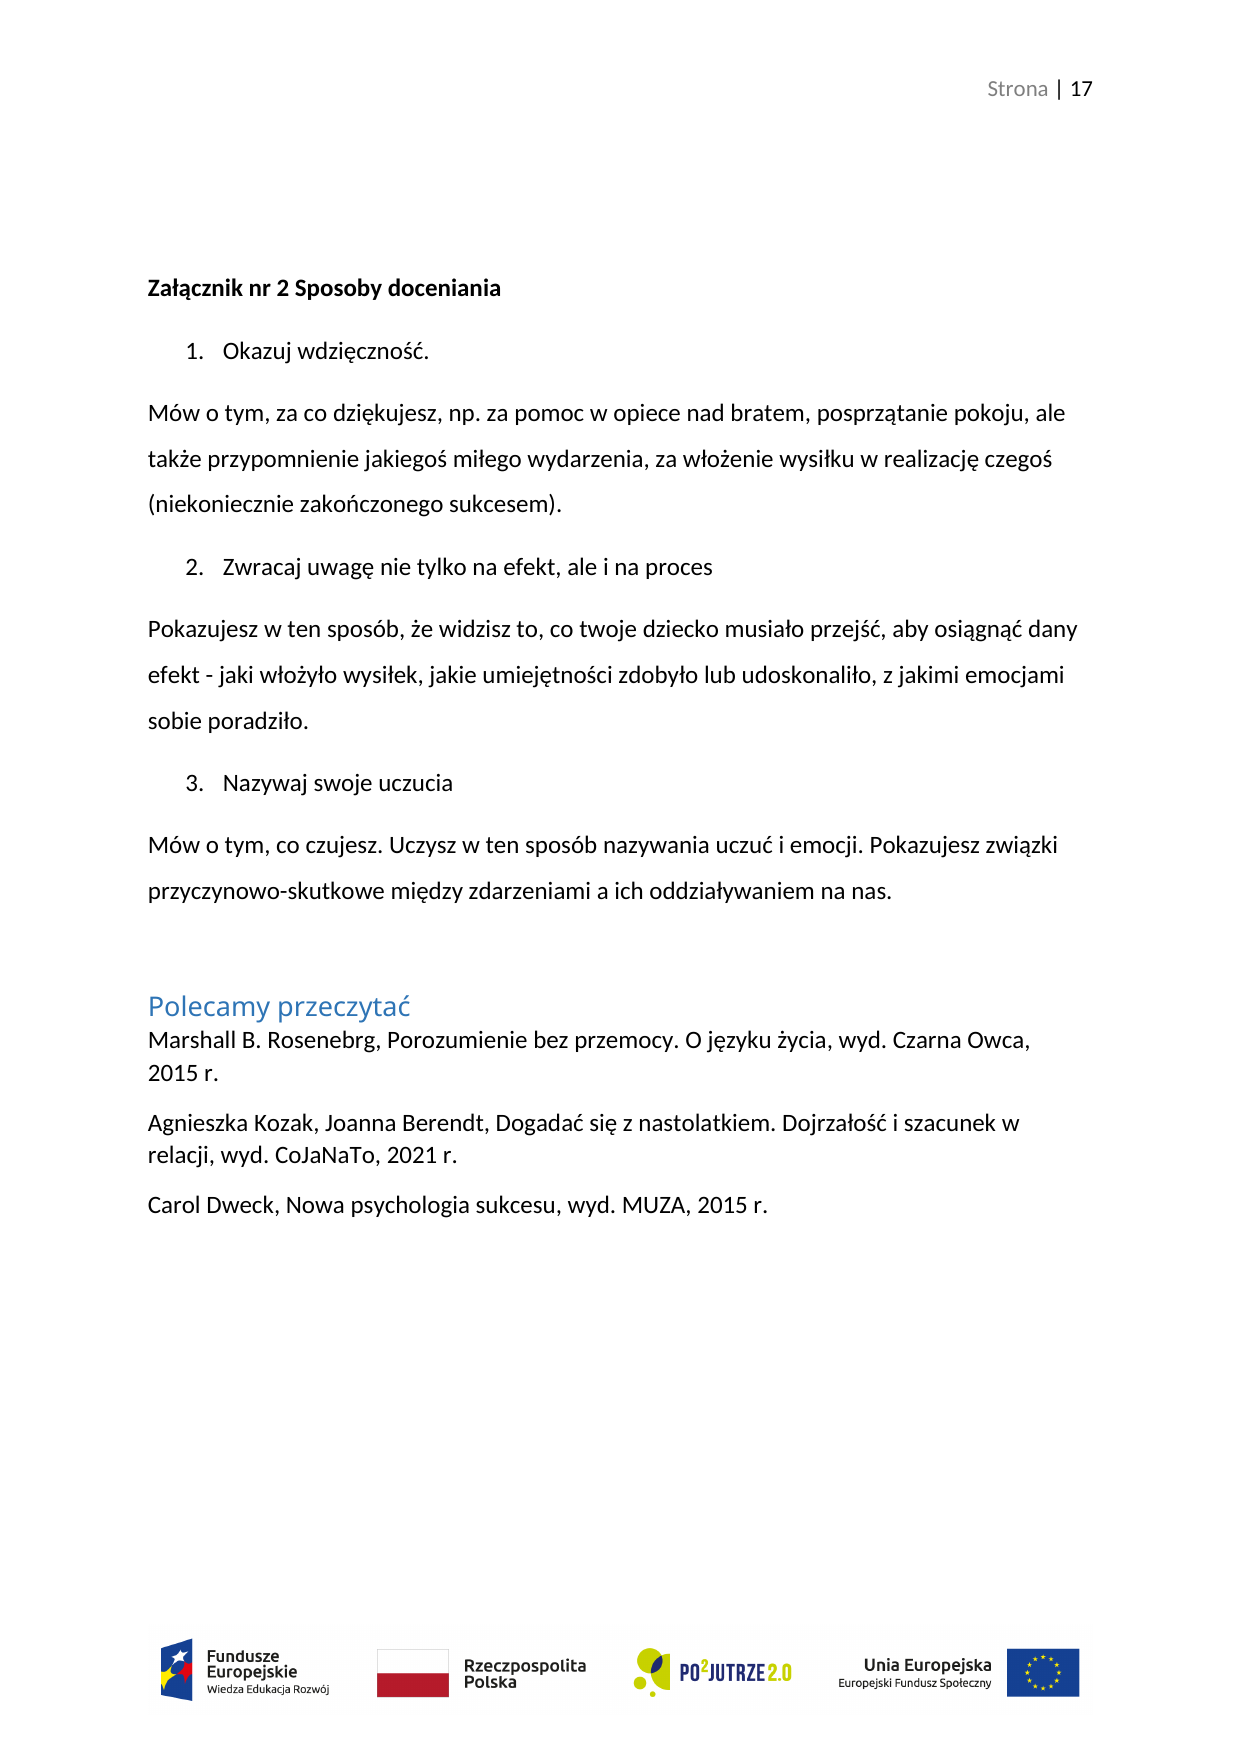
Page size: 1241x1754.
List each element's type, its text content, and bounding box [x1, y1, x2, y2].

text Mów o tym, za co dziękujesz, np. za pomoc w opiece nad bratem, posprzątanie pokoju, ale także przypomnienie jakiegoś miłego wydarzenia, za włożenie wysiłku w realizację czegoś (niekoniecznie zakończonego sukcesem). [148, 397, 1093, 519]
list Zwracaj uwagę nie tylko na efekt, ale i na proces [185, 551, 1093, 582]
list Okazuj wdzięczność. [185, 335, 1093, 365]
text Mów o tym, co czujesz. Uczysz w ten sposób nazywania uczuć i emocji. Pokazujesz związki przyczynowo-skutkowe między zdarzeniami a ich oddziaływaniem na nas. [148, 830, 1093, 906]
text Agnieszka Kozak, Joanna Berendt, Dogadać się z nastolatkiem. Dojrzałość i szacunek w relacji, wyd. CoJaNaTo, 2021 r. [148, 1107, 1093, 1170]
picture [147, 1624, 1093, 1715]
text Pokazujesz w ten sposób, że widzisz to, co twoje dziecko musiało przejść, aby osiągnąć dany efekt - jaki włożyło wysiłek, jakie umiejętności zdobyło lub udoskonaliło, z jakimi emocjami sobie poradziło. [148, 613, 1093, 735]
text Carol Dweck, Nowa psychologia sukcesu, wyd. MUZA, 2015 r. [148, 1189, 1093, 1220]
text Załącznik nr 2 Sposoby doceniania [148, 272, 1093, 303]
text Marshall B. Rosenebrg, Porozumienie bez przemocy. O języku życia, wyd. Czarna Owca, 2015 r. [148, 1024, 1093, 1088]
list Nazywaj swoje uczucia [185, 767, 1093, 798]
subtitle Polecamy przeczytać [148, 987, 1093, 1024]
